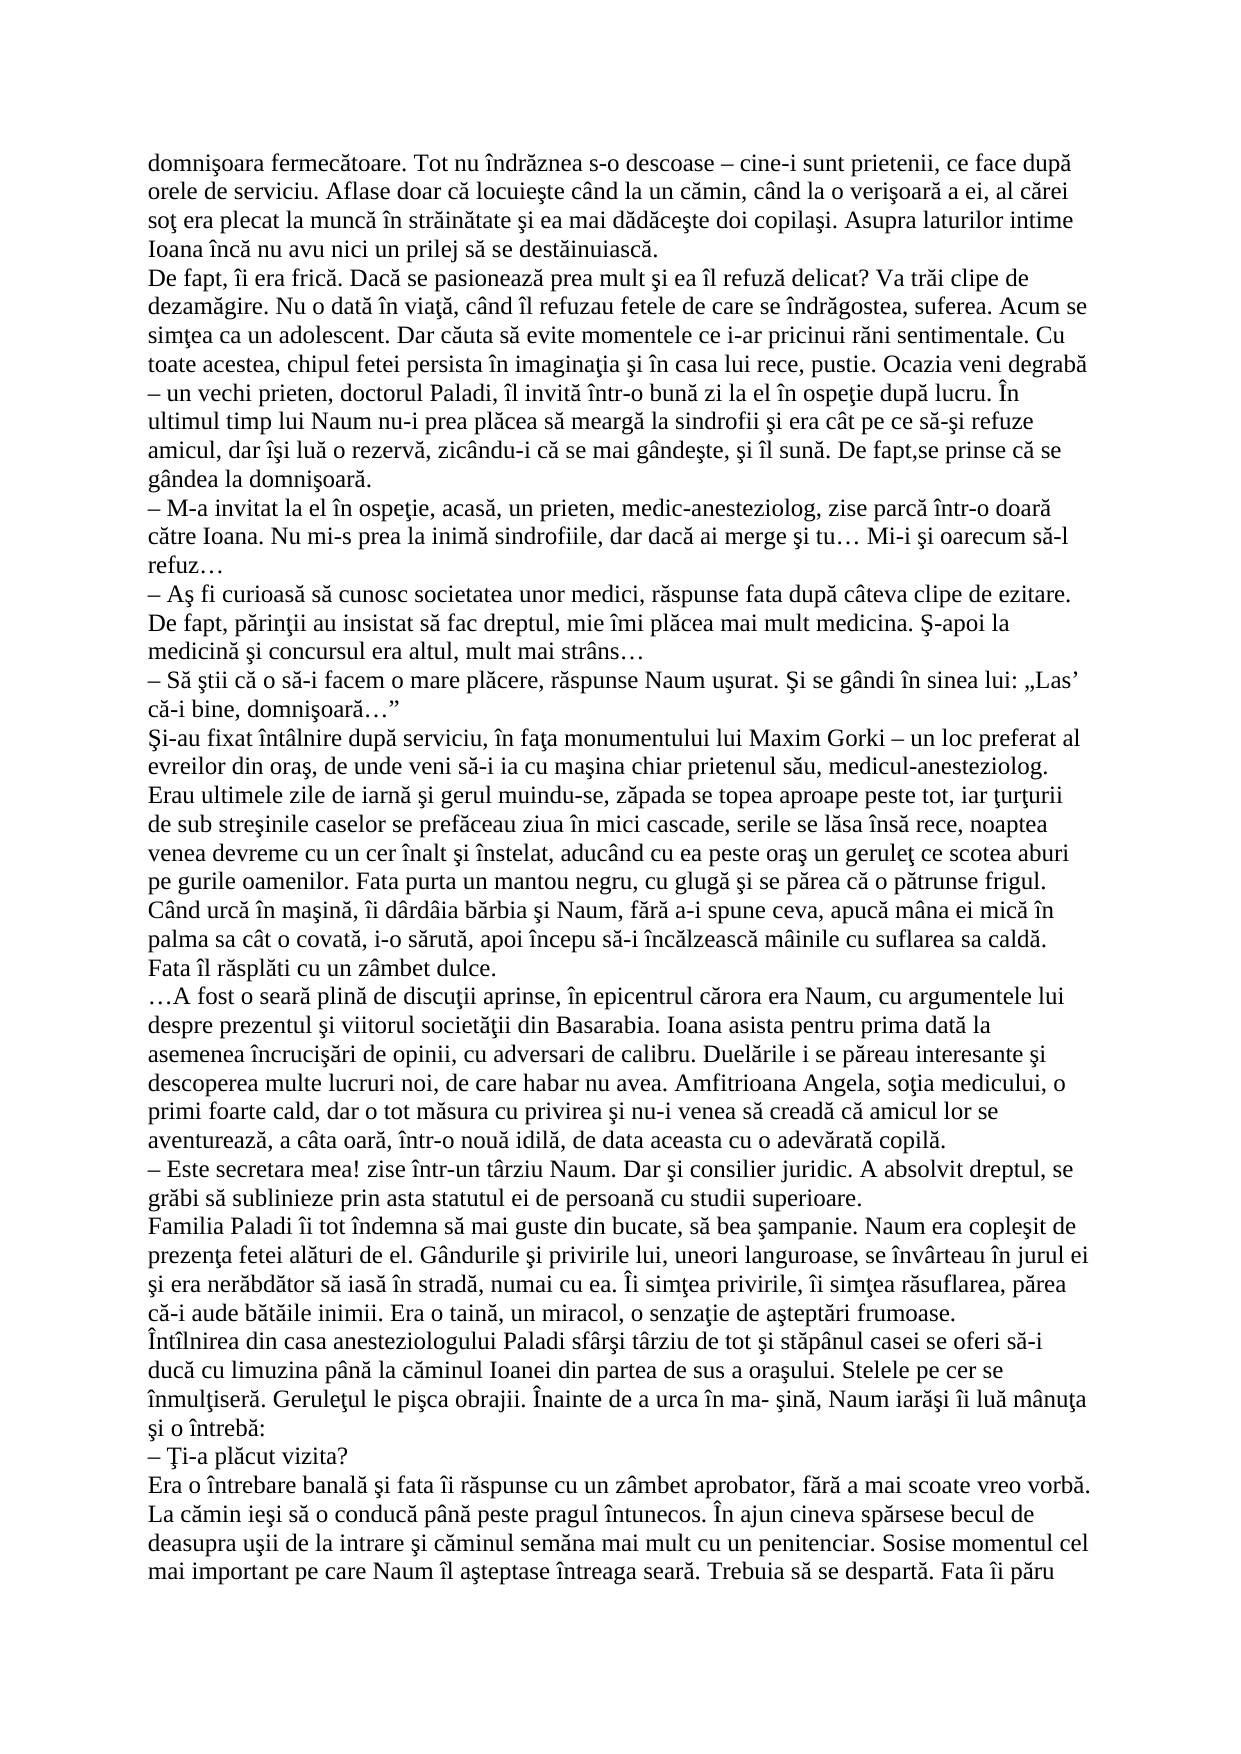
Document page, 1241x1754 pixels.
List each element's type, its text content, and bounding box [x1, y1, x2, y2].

text – Să ştii că o să-i facem o mare plăcere, răspunse Naum uşurat. Şi se gândi în sinea lui: „Las’ că-i bine, domnişoară…” [148, 665, 1093, 723]
text – Este secretara mea! zise într-un târziu Naum. Dar şi consilier juridic. A absolvit dreptul, se grăbi să sublinieze prin asta statutul ei de persoană cu studii superioare. [148, 1154, 1093, 1211]
text – M-a invitat la el în ospeţie, acasă, un prieten, medic-anesteziolog, zise parcă într-o doară către Ioana. Nu mi-s prea la inimă sindrofiile, dar dacă ai merge şi tu… Mi-i şi oarecum să-l refuz… [148, 493, 1093, 579]
text Şi-au fixat întâlnire după serviciu, în faţa monumentului lui Maxim Gorki – un loc preferat al evreilor din oraş, de unde veni să-i ia cu maşina chiar prietenul său, medicul-anesteziolog. Erau ultimele zile de iarnă şi gerul muindu-se, zăpada se topea aproape peste tot, iar ţurţurii de sub streşinile caselor se prefăceau ziua în mici cascade, serile se lăsa însă rece, noaptea venea devreme cu un cer înalt şi înstelat, aducând cu ea peste oraş un geruleţ ce scotea aburi pe gurile oamenilor. Fata purta un mantou negru, cu glugă şi se părea că o pătrunse frigul. Când urcă în maşină, îi dârdâia bărbia şi Naum, fără a-i spune ceva, apucă mâna ei mică în palma sa cât o covată, i-o sărută, apoi începu să-i încălzească mâinile cu suflarea sa caldă. Fata îl răsplăti cu un zâmbet dulce. [148, 723, 1093, 981]
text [148, 1470, 1093, 1585]
text Familia Paladi îi tot îndemna să mai guste din bucate, să bea şampanie. Naum era copleşit de prezenţa fetei alături de el. Gândurile şi privirile lui, uneori languroase, se învârteau în jurul ei şi era nerăbdător să iasă în stradă, numai cu ea. Îi simţea privirile, îi simţea răsuflarea, părea că-i aude bătăile inimii. Era o taină, un miracol, o senzaţie de aşteptări frumoase. [148, 1211, 1093, 1326]
text De fapt, îi era frică. Dacă se pasionează prea mult şi ea îl refuză delicat? Va trăi clipe de dezamăgire. Nu o dată în viaţă, când îl refuzau fetele de care se îndrăgostea, suferea. Acum se simţea ca un adolescent. Dar căuta să evite momentele ce i-ar pricinui răni sentimentale. Cu toate acestea, chipul fetei persista în imaginaţia şi în casa lui rece, pustie. Ocazia veni degrabă – un vechi prieten, doctorul Paladi, îl invită într-o bună zi la el în ospeţie după lucru. În ultimul timp lui Naum nu-i prea plăcea să meargă la sindrofii şi era cât pe ce să-şi refuze amicul, dar îşi luă o rezervă, zicându-i că se mai gândeşte, şi îl sună. De fapt,se prinse că se gândea la domnişoară. [148, 263, 1093, 493]
text …A fost o seară plină de discuţii aprinse, în epicentrul cărora era Naum, cu argumentele lui despre prezentul şi viitorul societăţii din Basarabia. Ioana asista pentru prima dată la asemenea încrucişări de opinii, cu adversari de calibru. Duelările i se păreau interesante şi descoperea multe lucruri noi, de care habar nu avea. Amfitrioana Angela, soţia medicului, o primi foarte cald, dar o tot măsura cu privirea şi nu-i venea să creadă că amicul lor se aventurează, a câta oară, într-o nouă idilă, de data aceasta cu o adevărată copilă. [148, 981, 1093, 1154]
text – Aş fi curioasă să cunosc societatea unor medici, răspunse fata după câteva clipe de ezitare. De fapt, părinţii au insistat să fac dreptul, mie îmi plăcea mai mult medicina. Ş-apoi la medicină şi concursul era altul, mult mai strâns… [148, 579, 1093, 665]
text – Ţi-a plăcut vizita? [148, 1441, 1093, 1470]
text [148, 148, 1093, 263]
text Întîlnirea din casa anesteziologului Paladi sfârşi târziu de tot şi stăpânul casei se oferi să-i ducă cu limuzina până la căminul Ioanei din partea de sus a oraşului. Stelele pe cer se înmulţiseră. Geruleţul le pişca obrajii. Înainte de a urca în ma- şină, Naum iarăşi îi luă mânuţa şi o întrebă: [148, 1326, 1093, 1441]
